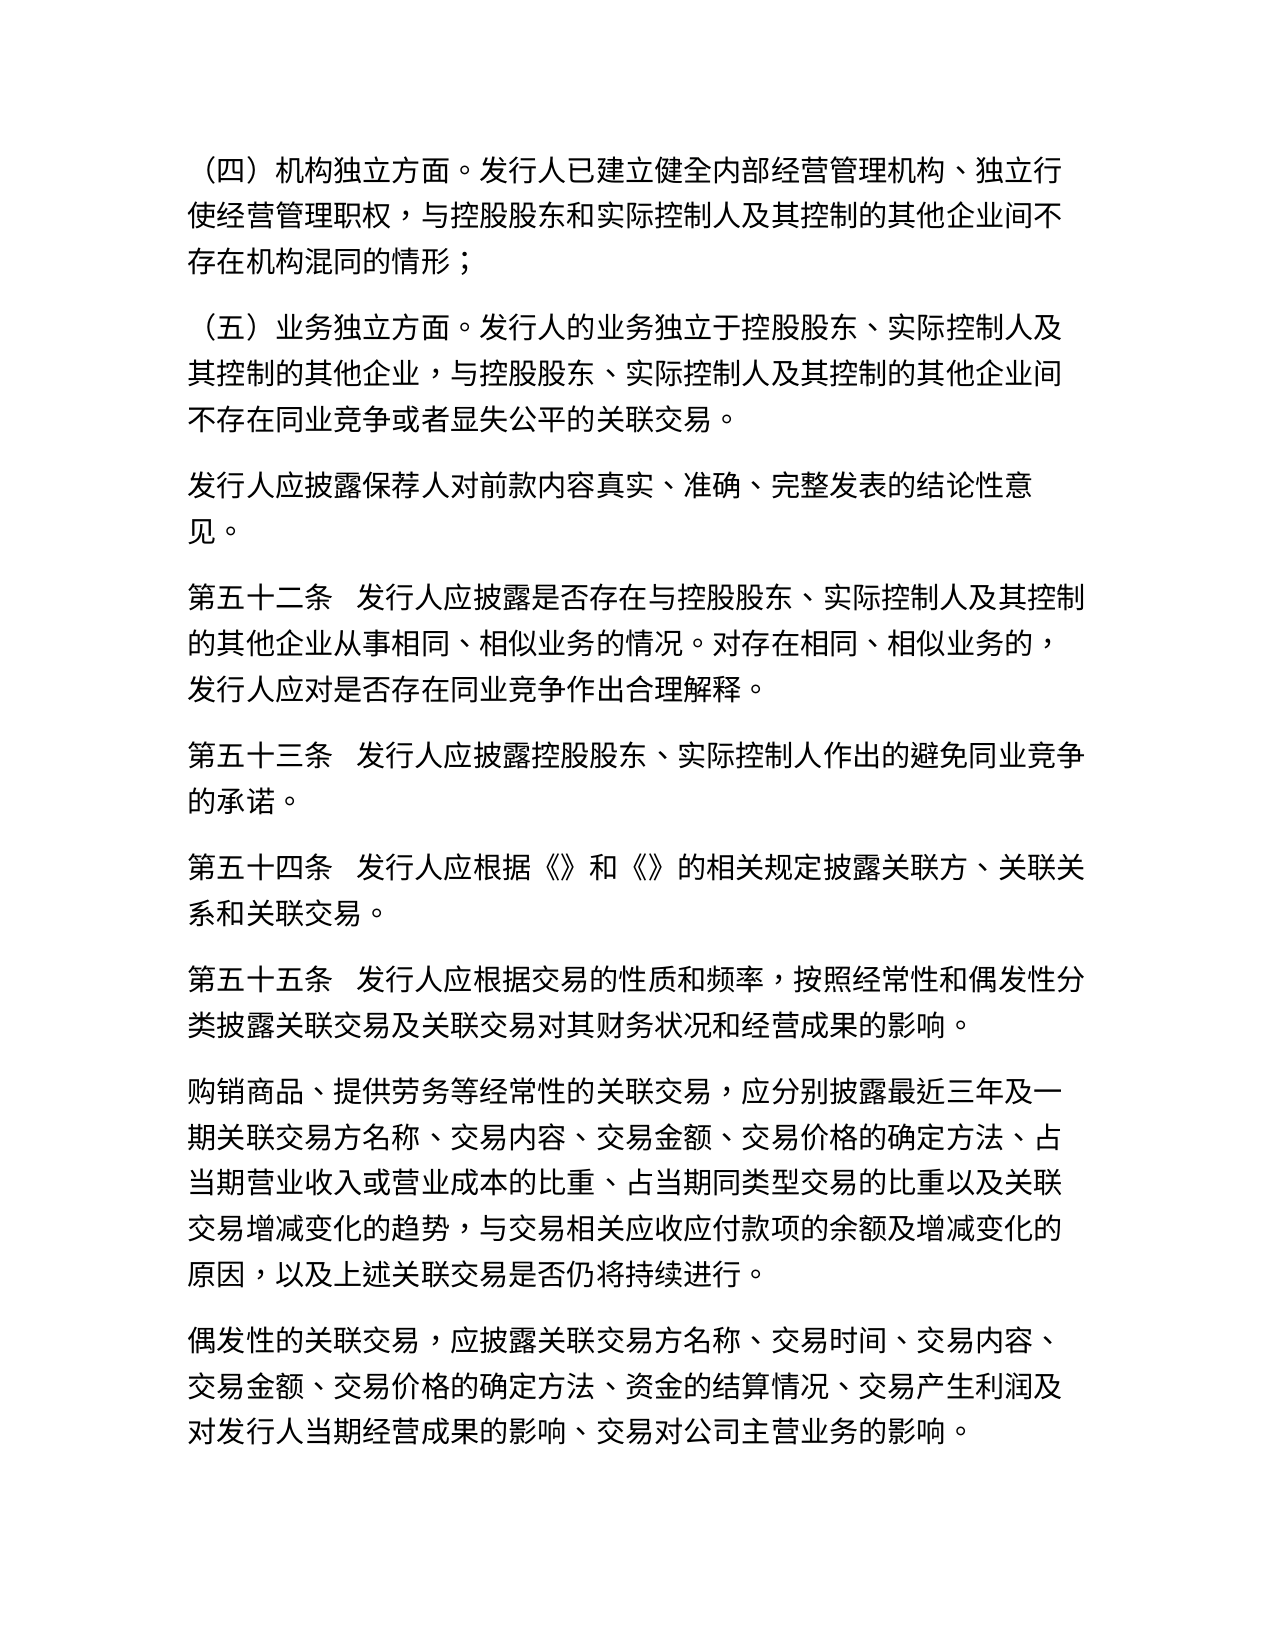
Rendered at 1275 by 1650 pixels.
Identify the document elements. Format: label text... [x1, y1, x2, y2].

text 第五十四条 发行人应根据《》和《》的相关规定披露关联方、关联关系和关联交易。 [187, 847, 1087, 933]
text 发行人应披露保荐人对前款内容真实、准确、完整发表的结论性意见。 [187, 465, 1087, 551]
text 偶发性的关联交易，应披露关联交易方名称、交易时间、交易内容、交易金额、交易价格的确定方法、资金的结算情况、交易产生利润及对发行人当期经营成果的影响、交易对公司主营业务的影响。 [187, 1320, 1087, 1451]
text 购销商品、提供劳务等经常性的关联交易，应分别披露最近三年及一期关联交易方名称、交易内容、交易金额、交易价格的确定方法、占当期营业收入或营业成本的比重、占当期同类型交易的比重以及关联交易增减变化的趋势，与交易相关应收应付款项的余额及增减变化的原因，以及上述关联交易是否仍将持续进行。 [187, 1071, 1087, 1294]
text （四）机构独立方面。发行人已建立健全内部经营管理机构、独立行使经营管理职权，与控股股东和实际控制人及其控制的其他企业间不存在机构混同的情形； [187, 150, 1087, 281]
text 第五十二条 发行人应披露是否存在与控股股东、实际控制人及其控制的其他企业从事相同、相似业务的情况。对存在相同、相似业务的，发行人应对是否存在同业竞争作出合理解释。 [187, 577, 1087, 708]
text 第五十五条 发行人应根据交易的性质和频率，按照经常性和偶发性分类披露关联交易及关联交易对其财务状况和经营成果的影响。 [187, 959, 1087, 1045]
text （五）业务独立方面。发行人的业务独立于控股股东、实际控制人及其控制的其他企业，与控股股东、实际控制人及其控制的其他企业间不存在同业竞争或者显失公平的关联交易。 [187, 308, 1087, 439]
text 第五十三条 发行人应披露控股股东、实际控制人作出的避免同业竞争的承诺。 [187, 735, 1087, 821]
